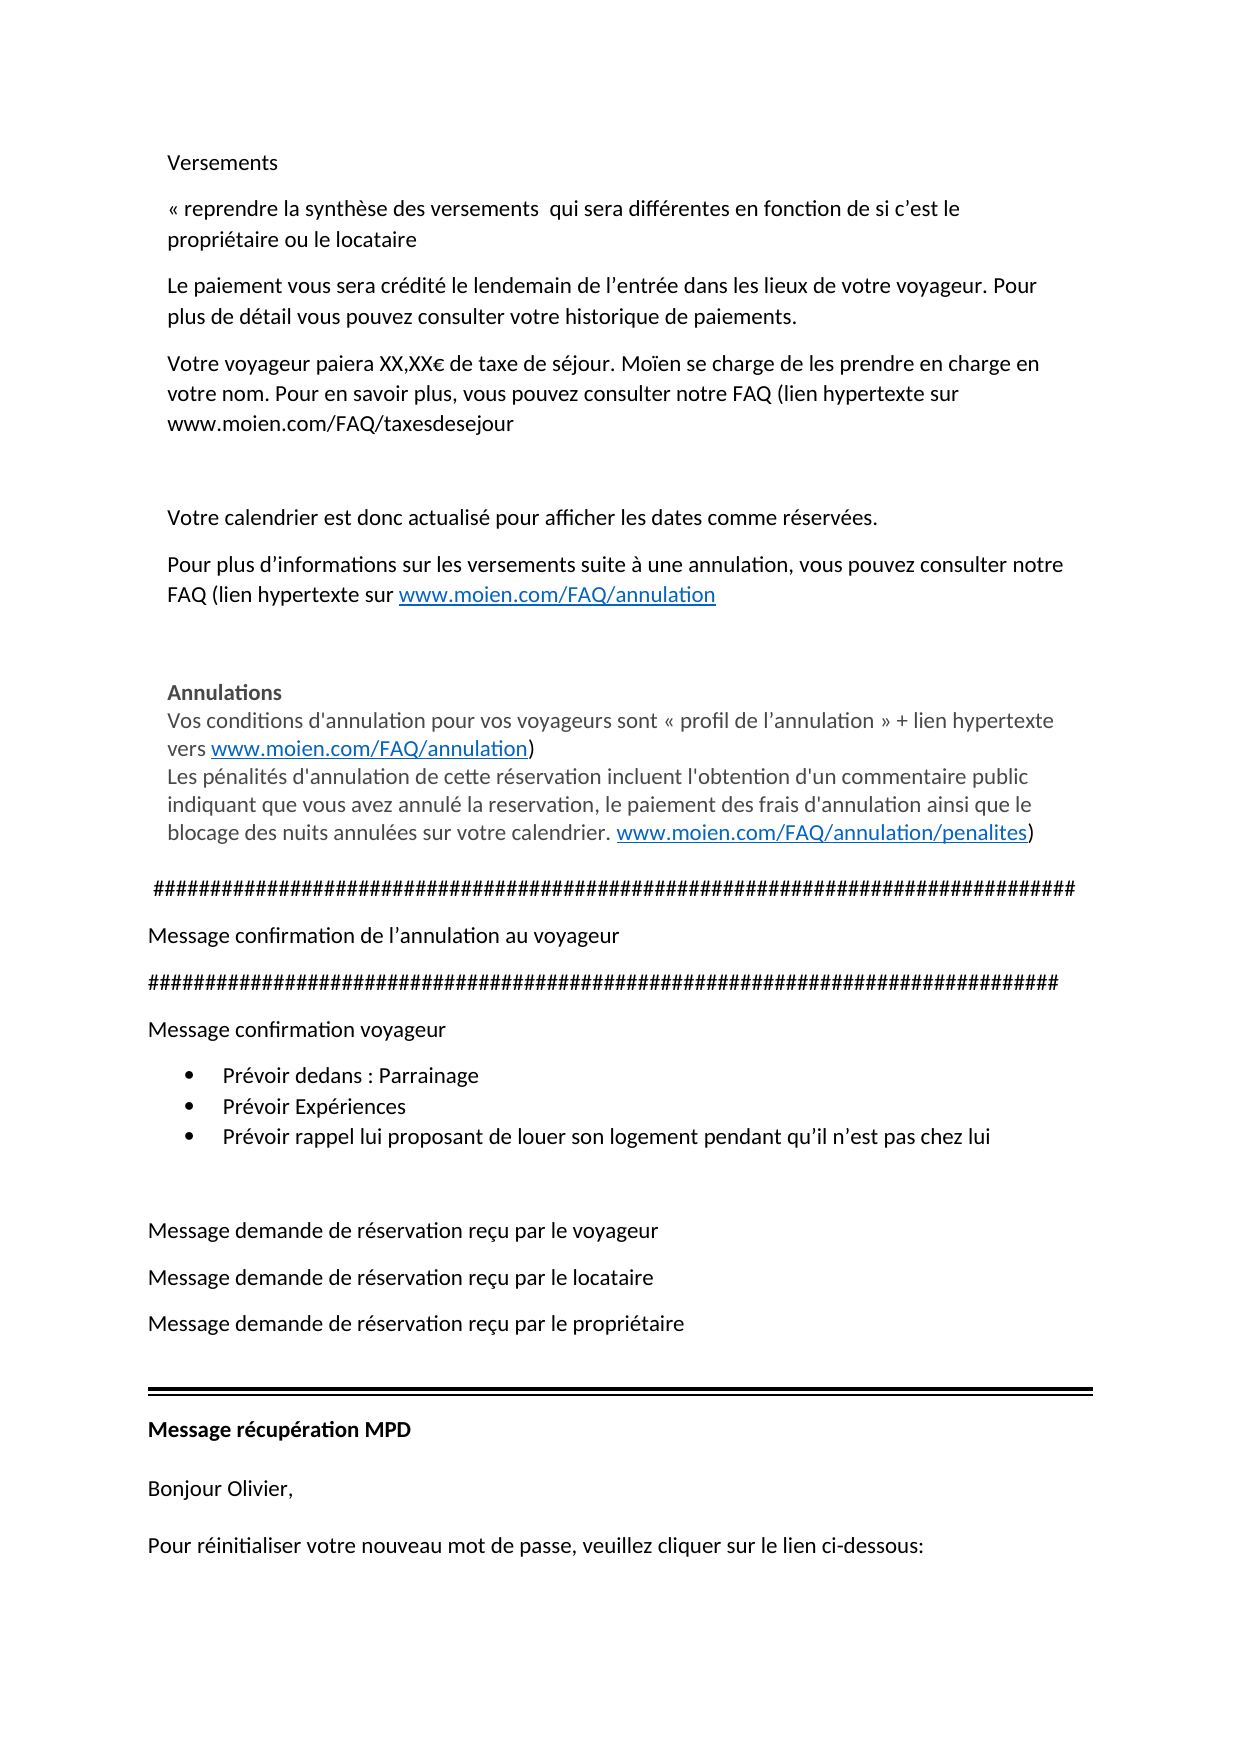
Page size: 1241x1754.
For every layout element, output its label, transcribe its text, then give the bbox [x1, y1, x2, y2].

text Message demande de réservation reçu par le locataire [148, 1263, 1093, 1291]
list Prévoir dedans : Parrainage [185, 1062, 1093, 1089]
text Message confirmation de l’annulation au voyageur [148, 921, 1093, 949]
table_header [167, 148, 1073, 874]
list Prévoir rappel lui proposant de louer son logement pendant qu’il n’est pas chez lui [185, 1122, 1093, 1150]
text ################################################################################ [148, 968, 1093, 996]
text Message demande de réservation reçu par le propriétaire [148, 1309, 1093, 1337]
list Prévoir Expériences [185, 1092, 1093, 1120]
text Pour réinitialiser votre nouveau mot de passe, veuillez cliquer sur le lien ci-dessous: [148, 1531, 1093, 1559]
text Bonjour Olivier, [148, 1474, 1093, 1502]
text ################################################################################# [148, 874, 1093, 902]
text Message demande de réservation reçu par le voyageur [148, 1216, 1093, 1244]
text Message confirmation voyageur [148, 1015, 1093, 1043]
text Message récupération MPD [148, 1415, 1093, 1443]
